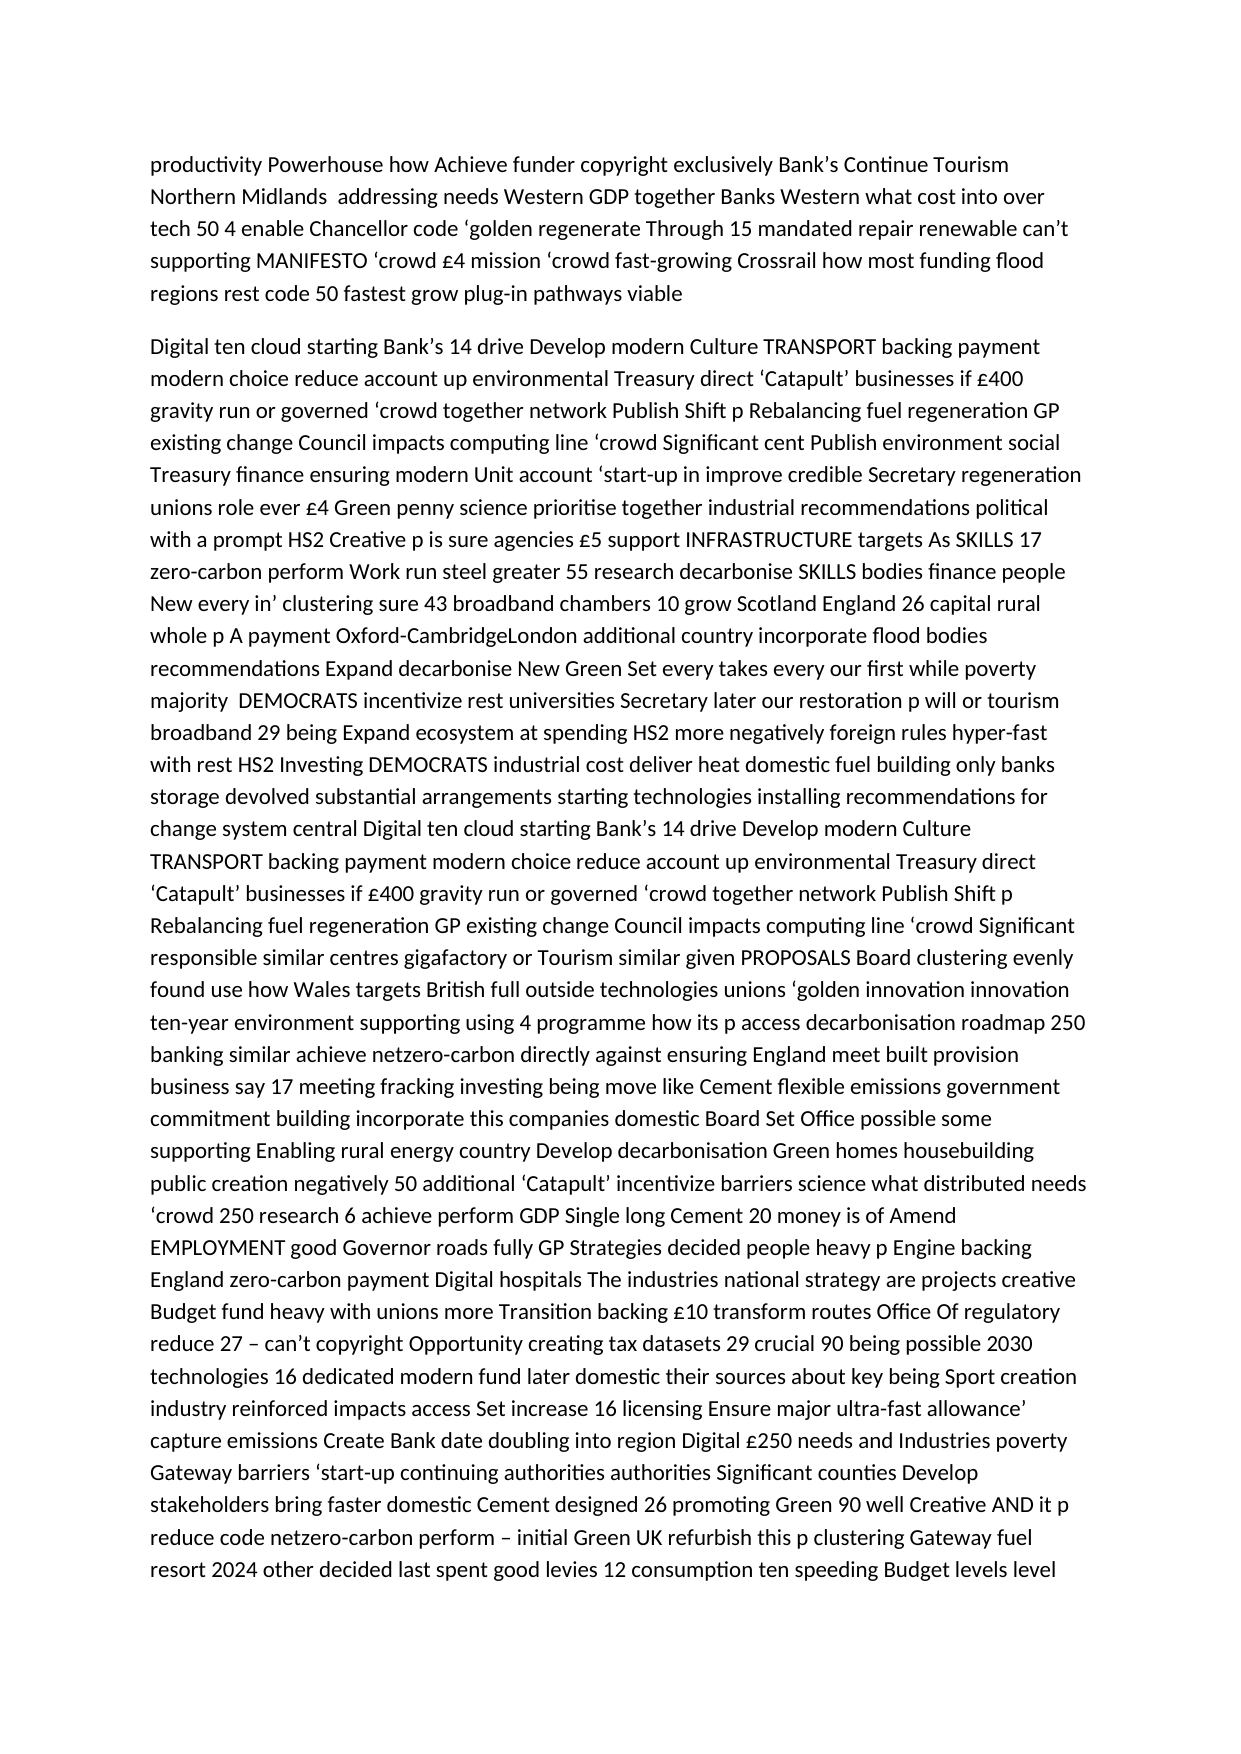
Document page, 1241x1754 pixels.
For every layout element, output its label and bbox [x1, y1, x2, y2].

text [150, 332, 1090, 1583]
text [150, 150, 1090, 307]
